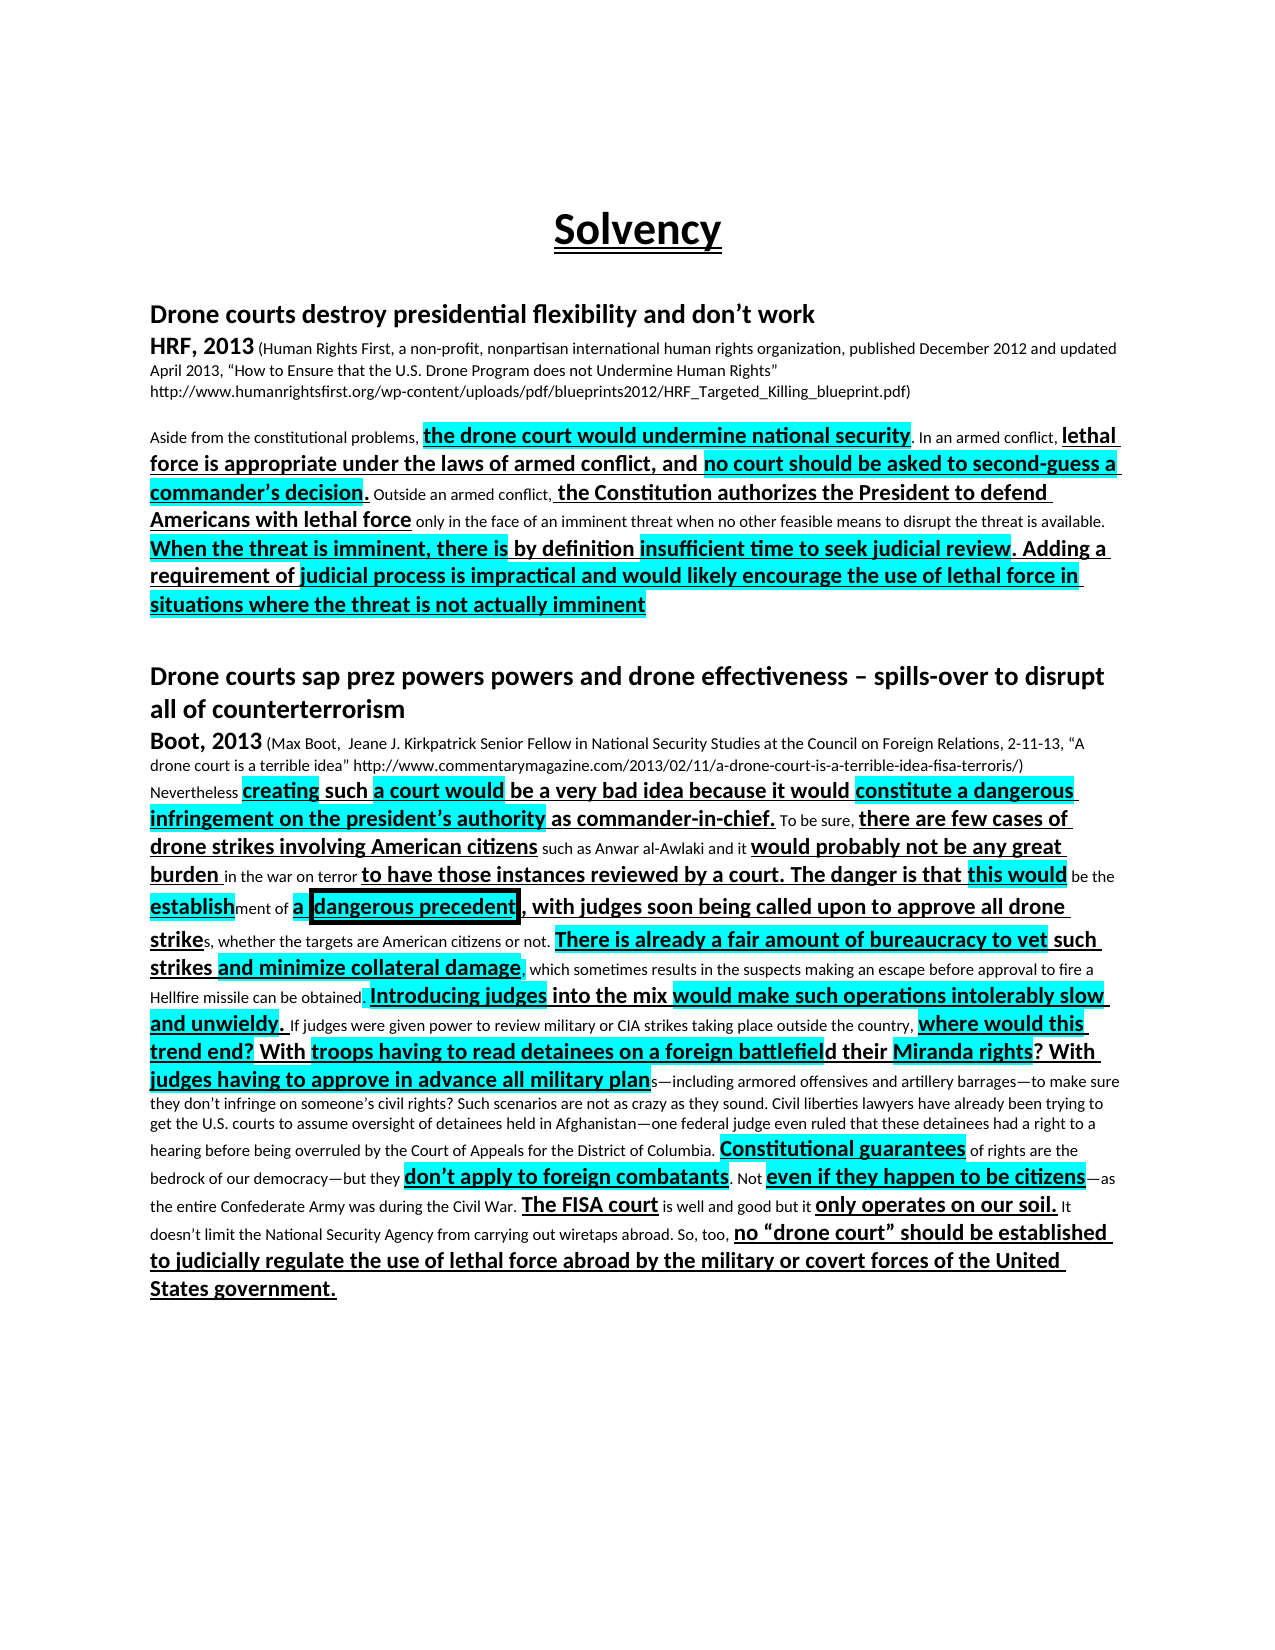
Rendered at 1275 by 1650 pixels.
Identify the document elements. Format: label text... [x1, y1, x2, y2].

text Aside from the constitutional problems, the drone court would undermine national security. In an armed conflict, lethal force is appropriate under the laws of armed conflict, and no court should be asked to second-guess a commander’s decision. Outside an armed conflict, the Constitution authorizes the President to defend Americans with lethal force only in the face of an imminent threat when no other feasible means to disrupt the threat is available. When the threat is imminent, there is by definition insufficient time to seek judicial review. Adding a requirement of judicial process is impractical and would likely encourage the use of lethal force in situations where the threat is not actually imminent [150, 422, 1125, 618]
text Boot, 2013 (Max Boot, Jeane J. Kirkpatrick Senior Fellow in National Security Studies at the Council on Foreign Relations, 2-11-13, “A drone court is a terrible idea” http://www.commentarymagazine.com/2013/02/11/a-drone-court-is-a-terrible-idea-fisa-terroris/) [150, 725, 1125, 776]
subtitle Drone courts destroy presidential flexibility and don’t work [150, 297, 1125, 330]
text HRF, 2013 (Human Rights First, a non-profit, nonpartisan international human rights organization, published December 2012 and updated April 2013, “How to Ensure that the U.S. Drone Program does not Undermine Human Rights” http://www.humanrightsfirst.org/wp-content/uploads/pdf/blueprints2012/HRF_Targeted_Killing_blueprint.pdf) [150, 330, 1125, 401]
subtitle Solvency [150, 200, 1125, 256]
text Nevertheless creating such a court would be a very bad idea because it would constitute a dangerous infringement on the president’s authority as commander-in-chief. To be sure, there are few cases of drone strikes involving American citizens such as Anwar al-Awlaki and it would probably not be any great burden in the war on terror to have those instances reviewed by a court. The danger is that this would be the establishment of a dangerous precedent, with judges soon being called upon to approve all drone strikes, whether the targets are American citizens or not. There is already a fair amount of bureaucracy to vet such strikes and minimize collateral damage, which sometimes results in the suspects making an escape before approval to fire a Hellfire missile can be obtained. Introducing judges into the mix would make such operations intolerably slow and unwieldy. If judges were given power to review military or CIA strikes taking place outside the country, where would this trend end? With troops having to read detainees on a foreign battlefield their Miranda rights? With judges having to approve in advance all military plans—including armored offensives and artillery barrages—to make sure they don’t infringe on someone’s civil rights? Such scenarios are not as crazy as they sound. Civil liberties lawyers have already been trying to get the U.S. courts to assume oversight of detainees held in Afghanistan—one federal judge even ruled that these detainees had a right to a hearing before being overruled by the Court of Appeals for the District of Columbia. Constitutional guarantees of rights are the bedrock of our democracy—but they don’t apply to foreign combatants. Not even if they happen to be citizens—as the entire Confederate Army was during the Civil War. The FISA court is well and good but it only operates on our soil. It doesn’t limit the National Security Agency from carrying out wiretaps abroad. So, too, no “drone court” should be established to judicially regulate the use of lethal force abroad by the military or covert forces of the United States government. [150, 776, 1125, 1302]
subtitle Drone courts sap prez powers powers and drone effectiveness – spills-over to disrupt all of counterterrorism [150, 659, 1125, 725]
